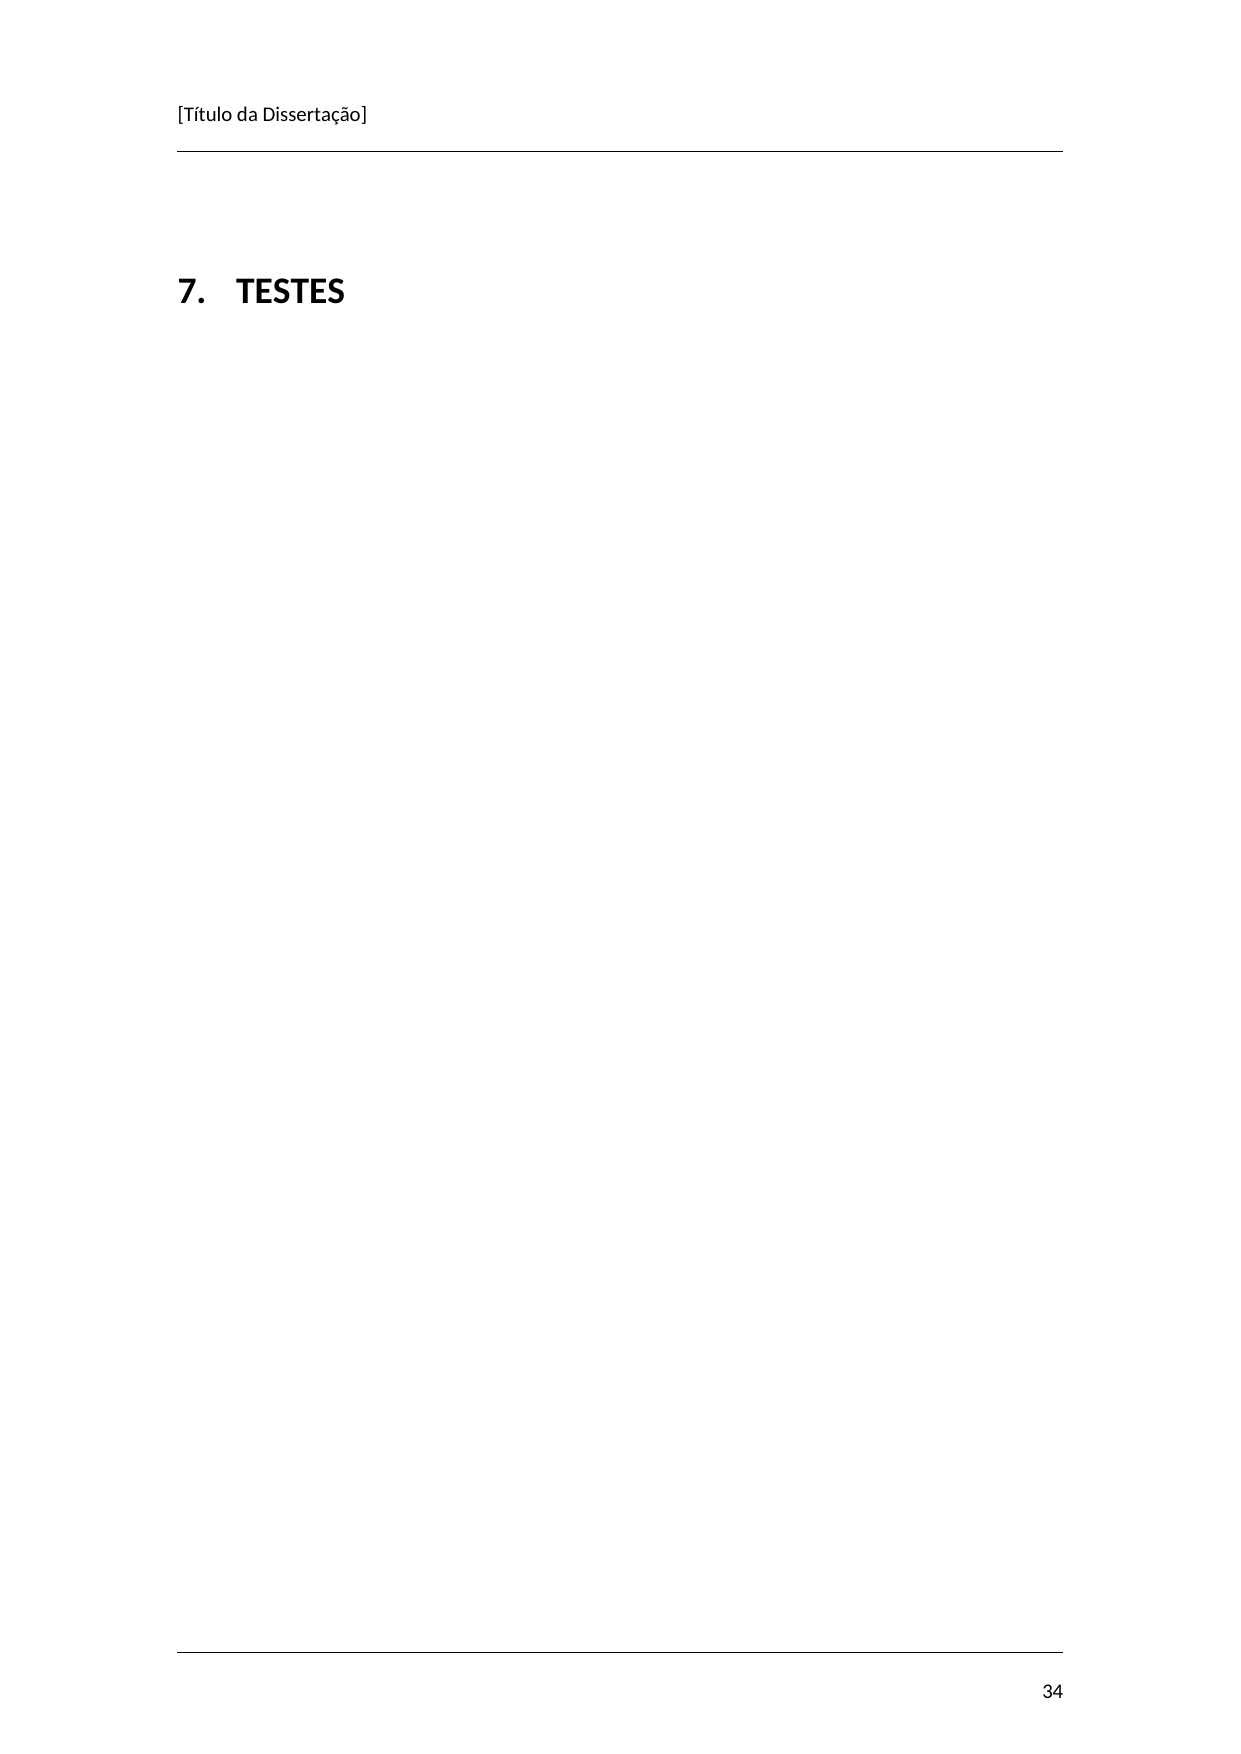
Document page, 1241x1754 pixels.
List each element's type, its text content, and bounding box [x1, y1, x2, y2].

subtitle Testes [177, 267, 1063, 313]
